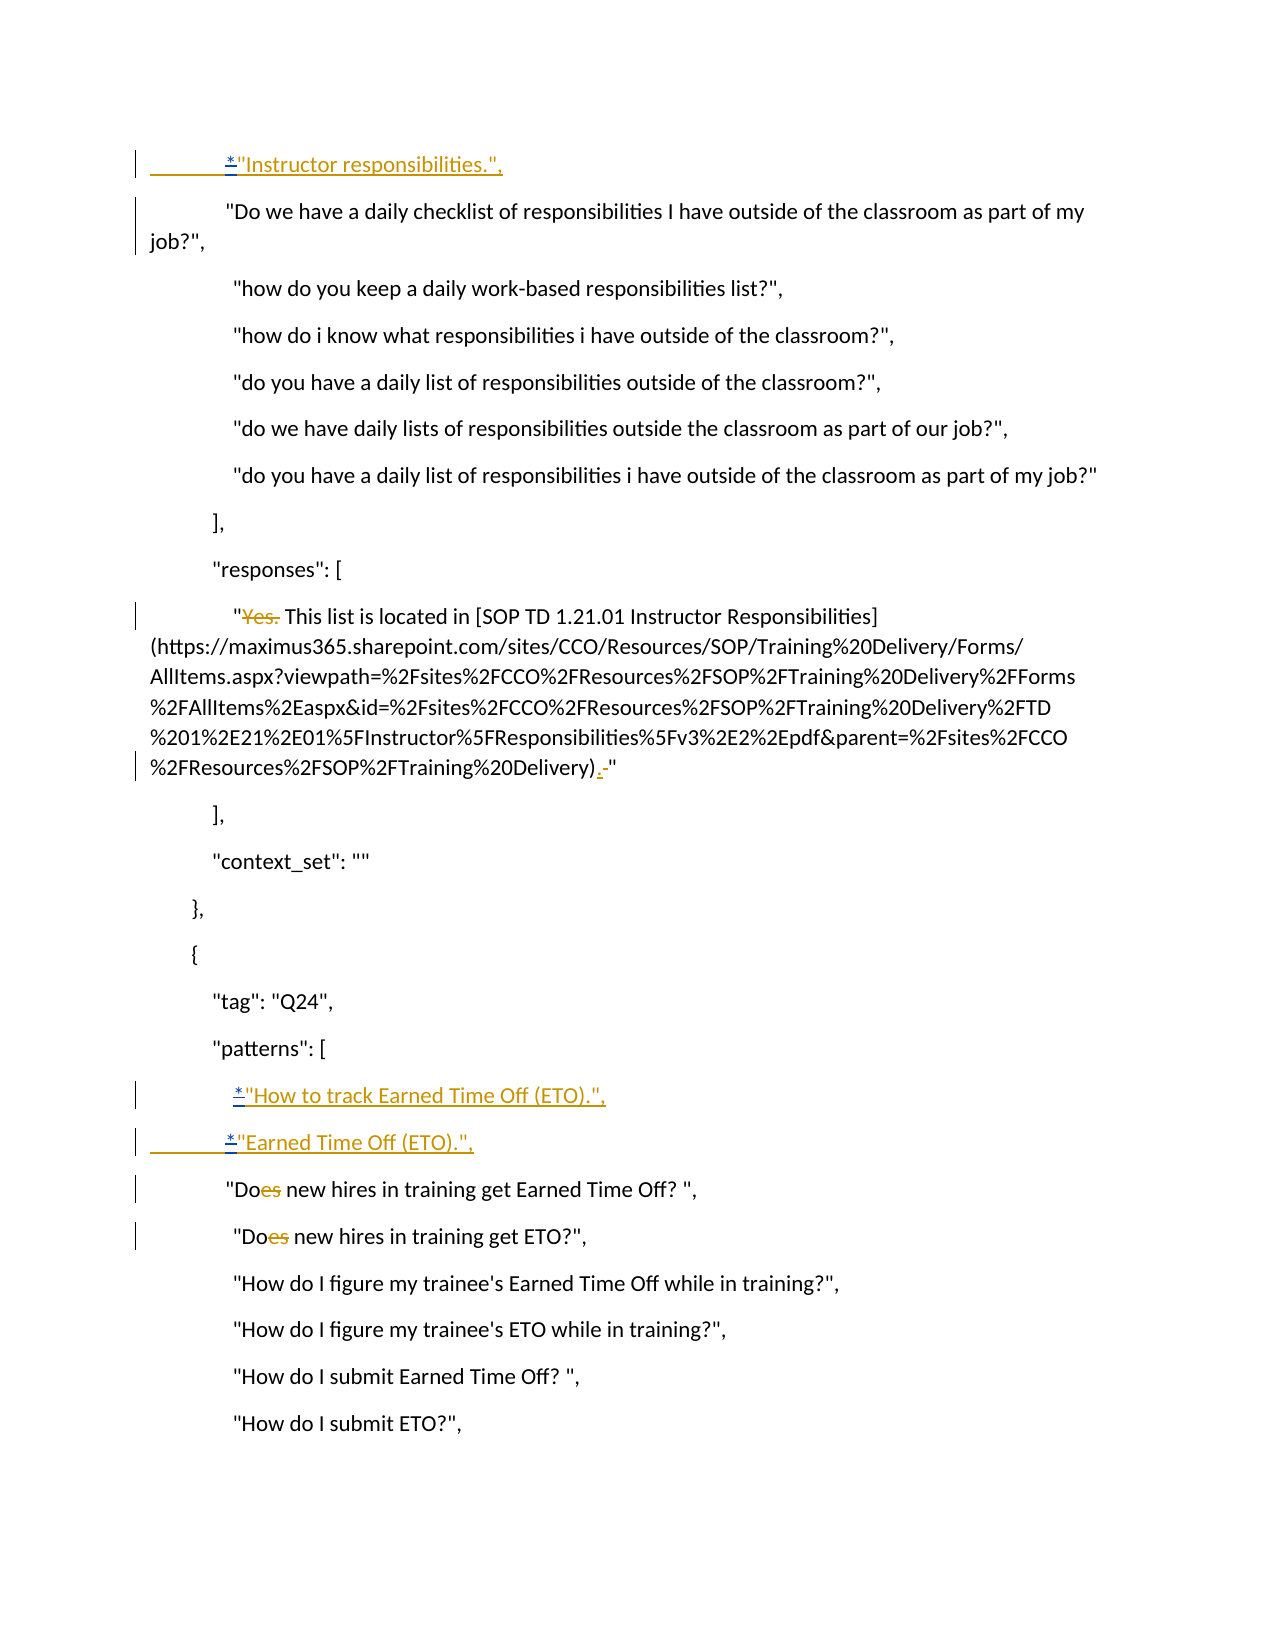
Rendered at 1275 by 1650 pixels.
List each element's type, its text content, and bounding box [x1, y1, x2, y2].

text "how do you keep a daily work-based responsibilities list?", [150, 274, 1125, 302]
text "How do I submit ETO?", [150, 1409, 1125, 1437]
text "responses": [ [150, 555, 1125, 583]
text "how do i know what responsibilities i have outside of the classroom?", [150, 321, 1125, 349]
text { [150, 941, 1125, 969]
text "do you have a daily list of responsibilities i have outside of the classroom as part of my job?" [150, 461, 1125, 489]
text "Do new hires in training get Earned Time Off? ", [150, 1175, 1125, 1203]
text "How do I figure my trainee's Earned Time Off while in training?", [150, 1269, 1125, 1297]
text "do we have daily lists of responsibilities outside the classroom as part of our job?", [150, 414, 1125, 443]
text "Do new hires in training get ETO?", [150, 1222, 1125, 1250]
text "do you have a daily list of responsibilities outside of the classroom?", [150, 368, 1125, 396]
text "patterns": [ [150, 1034, 1125, 1062]
text ], [150, 800, 1125, 828]
text "How do I submit Earned Time Off? ", [150, 1362, 1125, 1391]
text "context_set": "" [150, 847, 1125, 875]
text ], [150, 508, 1125, 536]
text "tag": "Q24", [150, 987, 1125, 1016]
text "Do we have a daily checklist of responsibilities I have outside of the classroom as part of my job?", [150, 197, 1125, 255]
text " This list is located in [SOP TD 1.21.01 Instructor Responsibilities] (https://maximus365.sharepoint.com/sites/CCO/Resources/SOP/Training%20Delivery/Forms/AllItems.aspx?viewpath=%2Fsites%2FCCO%2FResources%2FSOP%2FTraining%20Delivery%2FForms%2FAllItems%2Easpx&id=%2Fsites%2FCCO%2FResources%2FSOP%2FTraining%20Delivery%2FTD%201%2E21%2E01%5FInstructor%5FResponsibilities%5Fv3%2E2%2Epdf&parent=%2Fsites%2FCCO%2FResources%2FSOP%2FTraining%20Delivery)" [150, 602, 1125, 781]
text "How do I figure my trainee's ETO while in training?", [150, 1316, 1125, 1344]
text }, [150, 894, 1125, 922]
